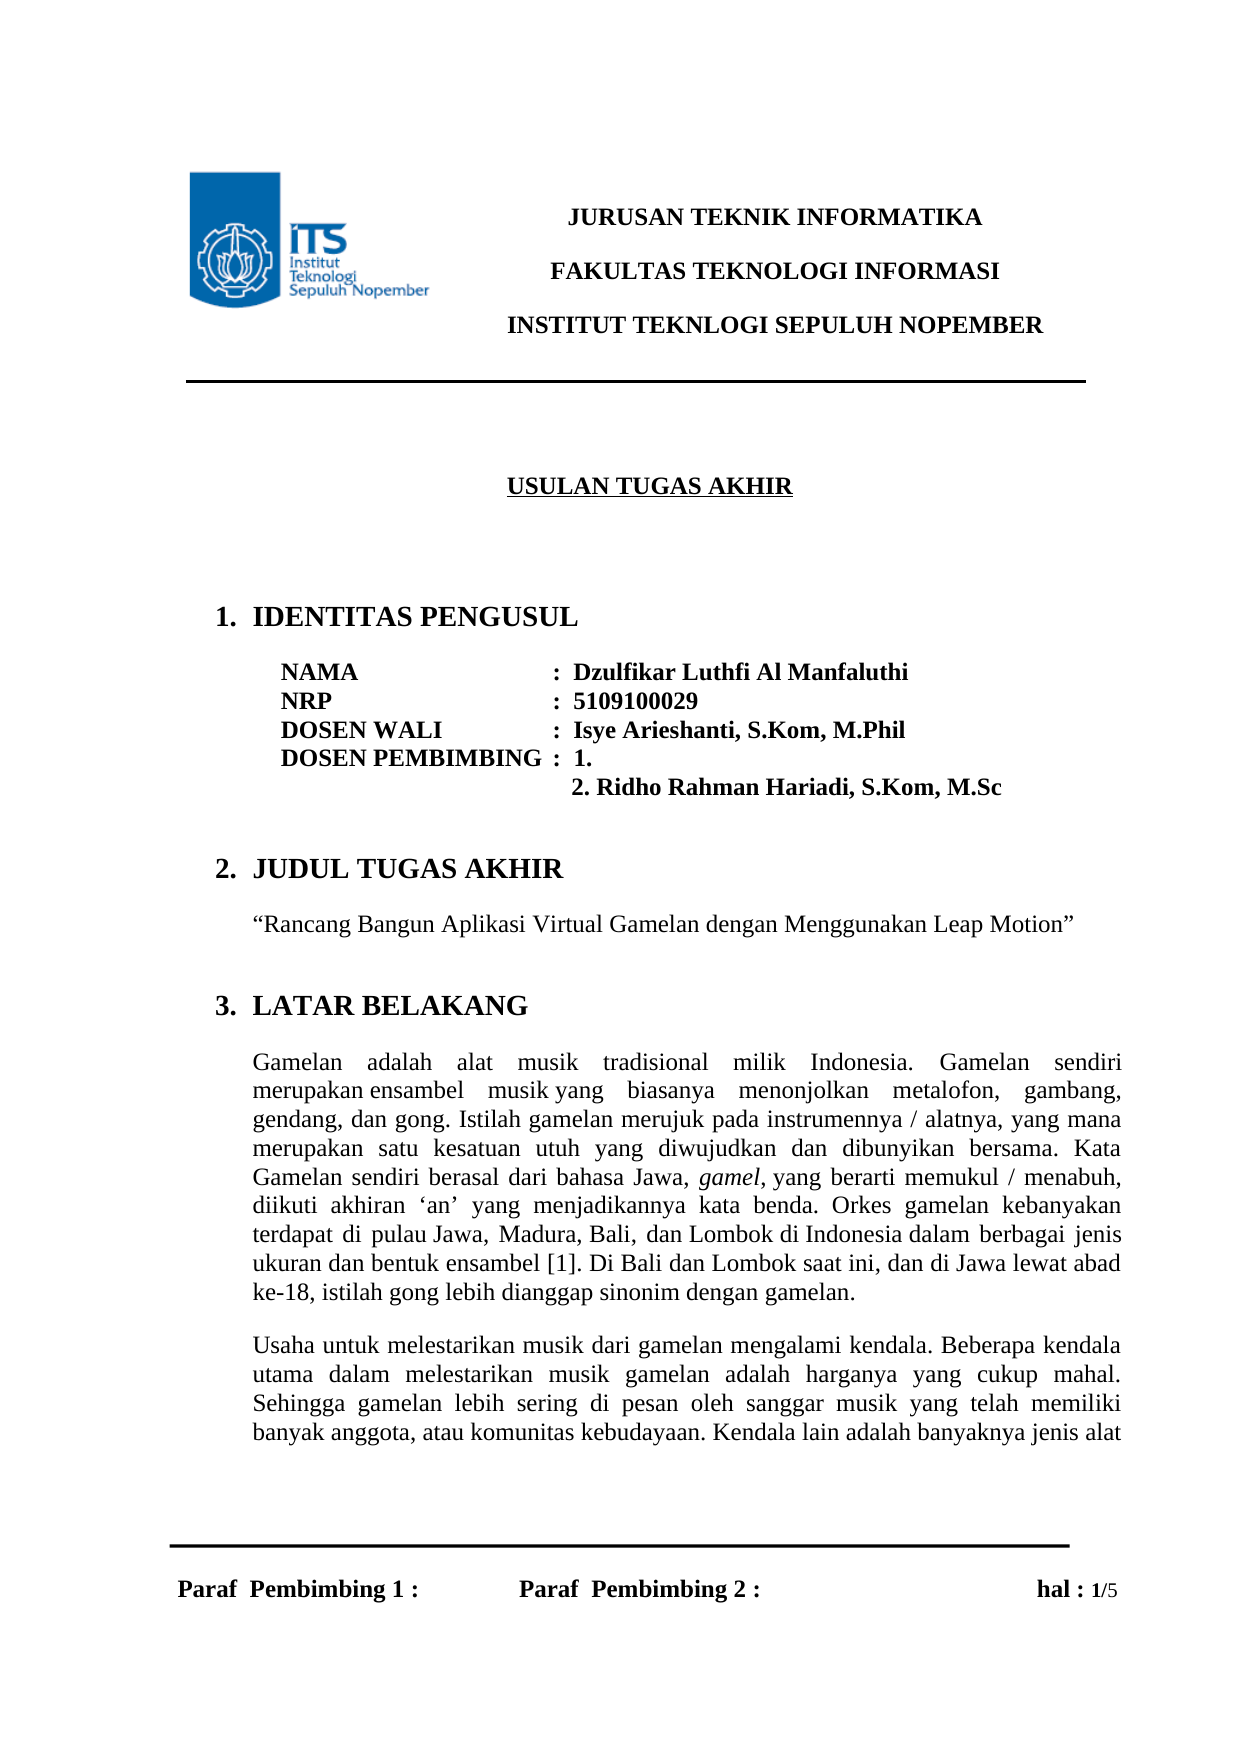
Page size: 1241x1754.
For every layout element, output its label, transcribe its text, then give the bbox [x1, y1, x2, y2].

list NAMA : Dzulfikar Luthfi Al Manfaluthi [281, 657, 1122, 686]
text FAKULTAS TEKNOLOGI INFORMASI [456, 256, 1122, 285]
subtitle IDENTITAS PENGUSUL [215, 599, 1122, 632]
list DOSEN PEMBIMBING : 1. 2. Ridho Rahman Hariadi, S.Kom, M.Sc [281, 743, 1122, 801]
picture [178, 161, 456, 316]
text “Rancang Bangun Aplikasi Virtual Gamelan dengan Menggunakan Leap Motion” [252, 909, 1122, 938]
subtitle JUDUL TUGAS AKHIR [215, 851, 1122, 884]
text JURUSAN TEKNIK INFORMATIKA [456, 202, 1122, 231]
text Gamelan adalah alat musik tradisional milik Indonesia. Gamelan sendiri merupakan ensambel musik yang biasanya menonjolkan metalofon, gambang, gendang, dan gong. Istilah gamelan merujuk pada instrumennya / alatnya, yang mana merupakan satu kesatuan utuh yang diwujudkan dan dibunyikan bersama. Kata Gamelan sendiri berasal dari bahasa Jawa, gamel, yang berarti memukul / menabuh, diikuti akhiran ‘an’ yang menjadikannya kata benda. Orkes gamelan kebanyakan terdapat di pulau Jawa, Madura, Bali, dan Lombok di Indonesia dalam berbagai jenis ukuran dan bentuk ensambel. Di Bali dan Lombok saat ini, dan di Jawa lewat abad ke-18, istilah gong lebih dianggap sinonim dengan gamelan. [252, 1047, 1122, 1306]
subtitle LATAR BELAKANG [215, 988, 1122, 1022]
text INSTITUT TEKNLOGI SEPULUH NOPEMBER [428, 310, 1122, 338]
text USULAN TUGAS AKHIR [177, 471, 1122, 500]
list DOSEN WALI : Isye Arieshanti, S.Kom, M.Phil [281, 715, 1122, 743]
list NRP : 5109100029 [281, 686, 1122, 715]
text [252, 1331, 1122, 1446]
